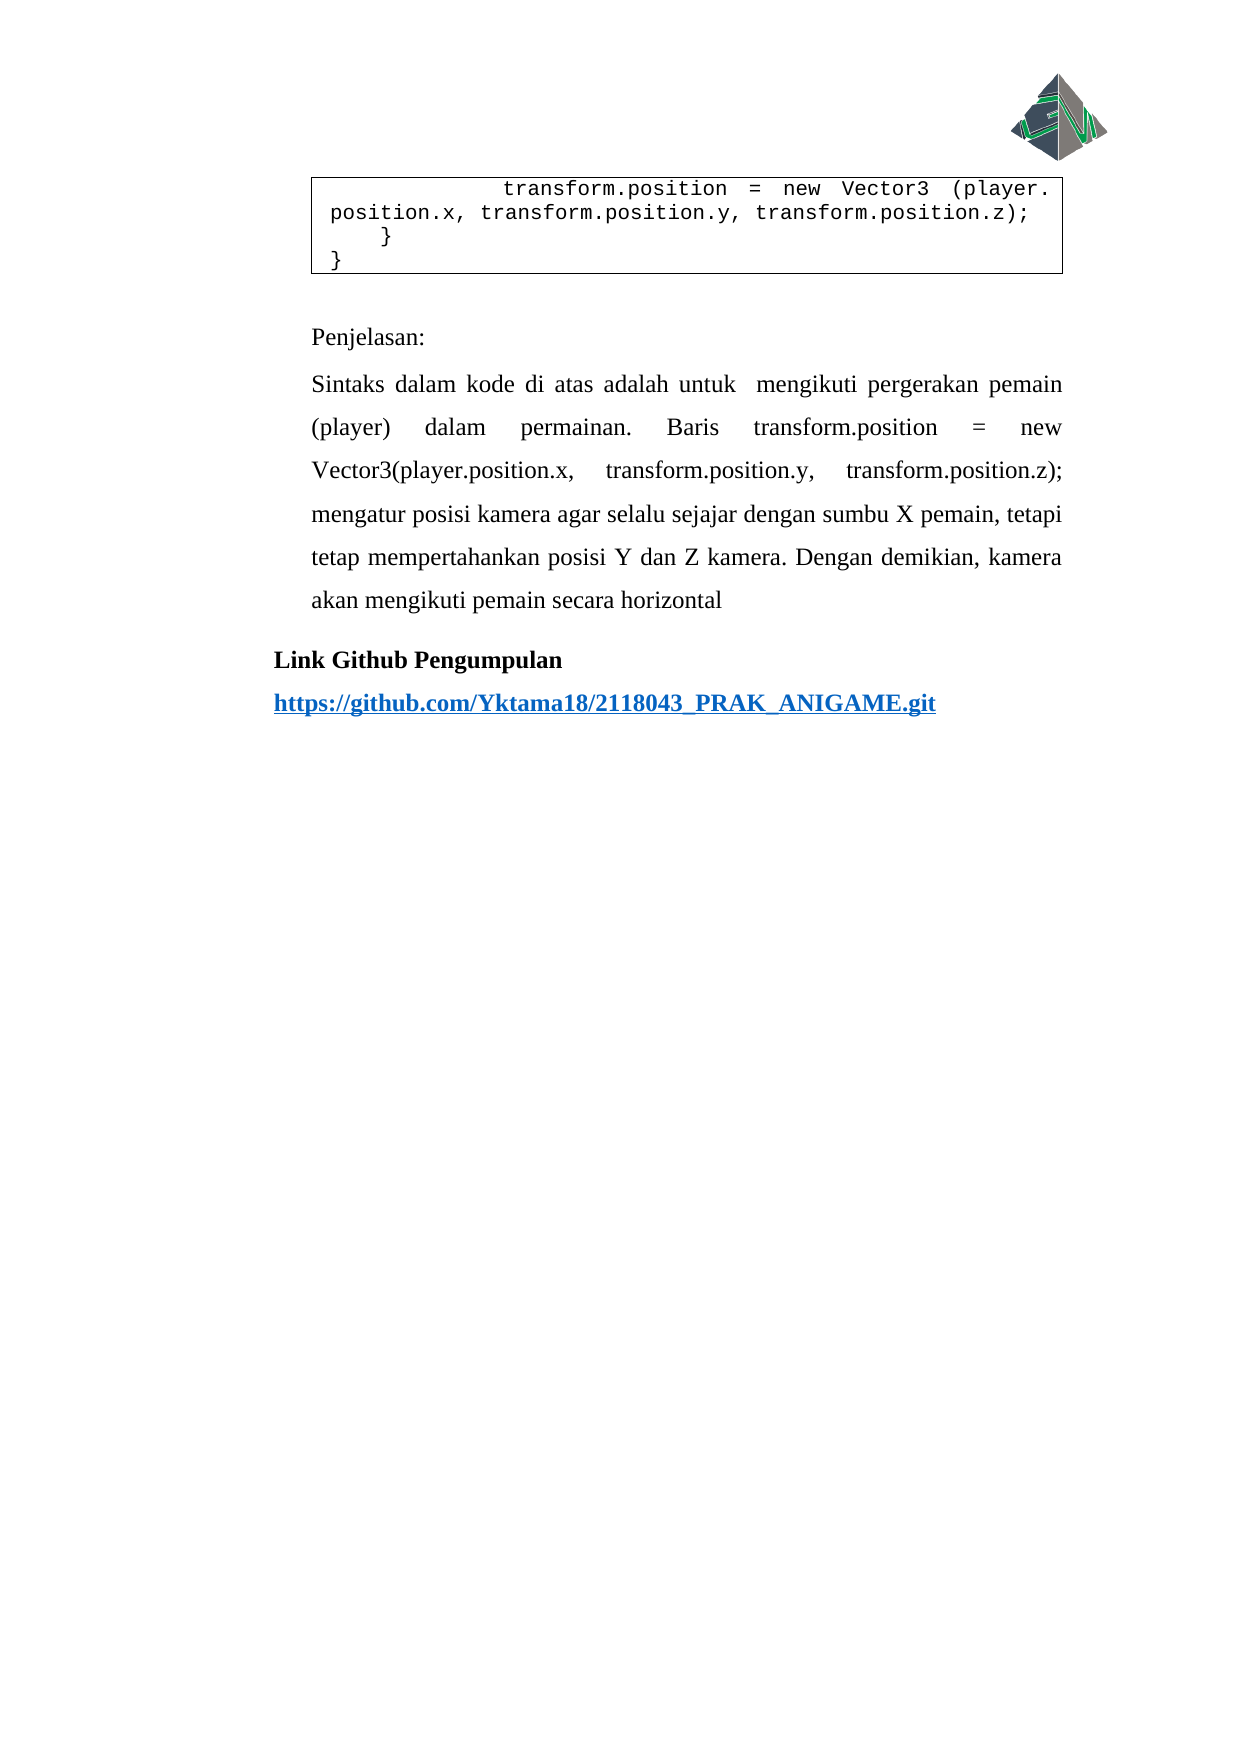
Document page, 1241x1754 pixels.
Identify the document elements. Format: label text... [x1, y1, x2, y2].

list Link Github Pengumpulan [274, 645, 1063, 673]
list https://github.com/Yktama18/2118043_PRAK_ANIGAME.git [274, 688, 1063, 717]
text Sintaks dalam kode di atas adalah untuk mengikuti pergerakan pemain (player) dalam permainan. Baris transform.position = new Vector3(player.position.x, transform.position.y, transform.position.z); mengatur posisi kamera agar selalu sejajar dengan sumbu X pemain, tetapi tetap mempertahankan posisi Y dan Z kamera. Dengan demikian, kamera akan mengikuti pemain secara horizontal [311, 369, 1063, 614]
text Penjelasan: [311, 322, 1063, 350]
picture [1010, 73, 1108, 161]
